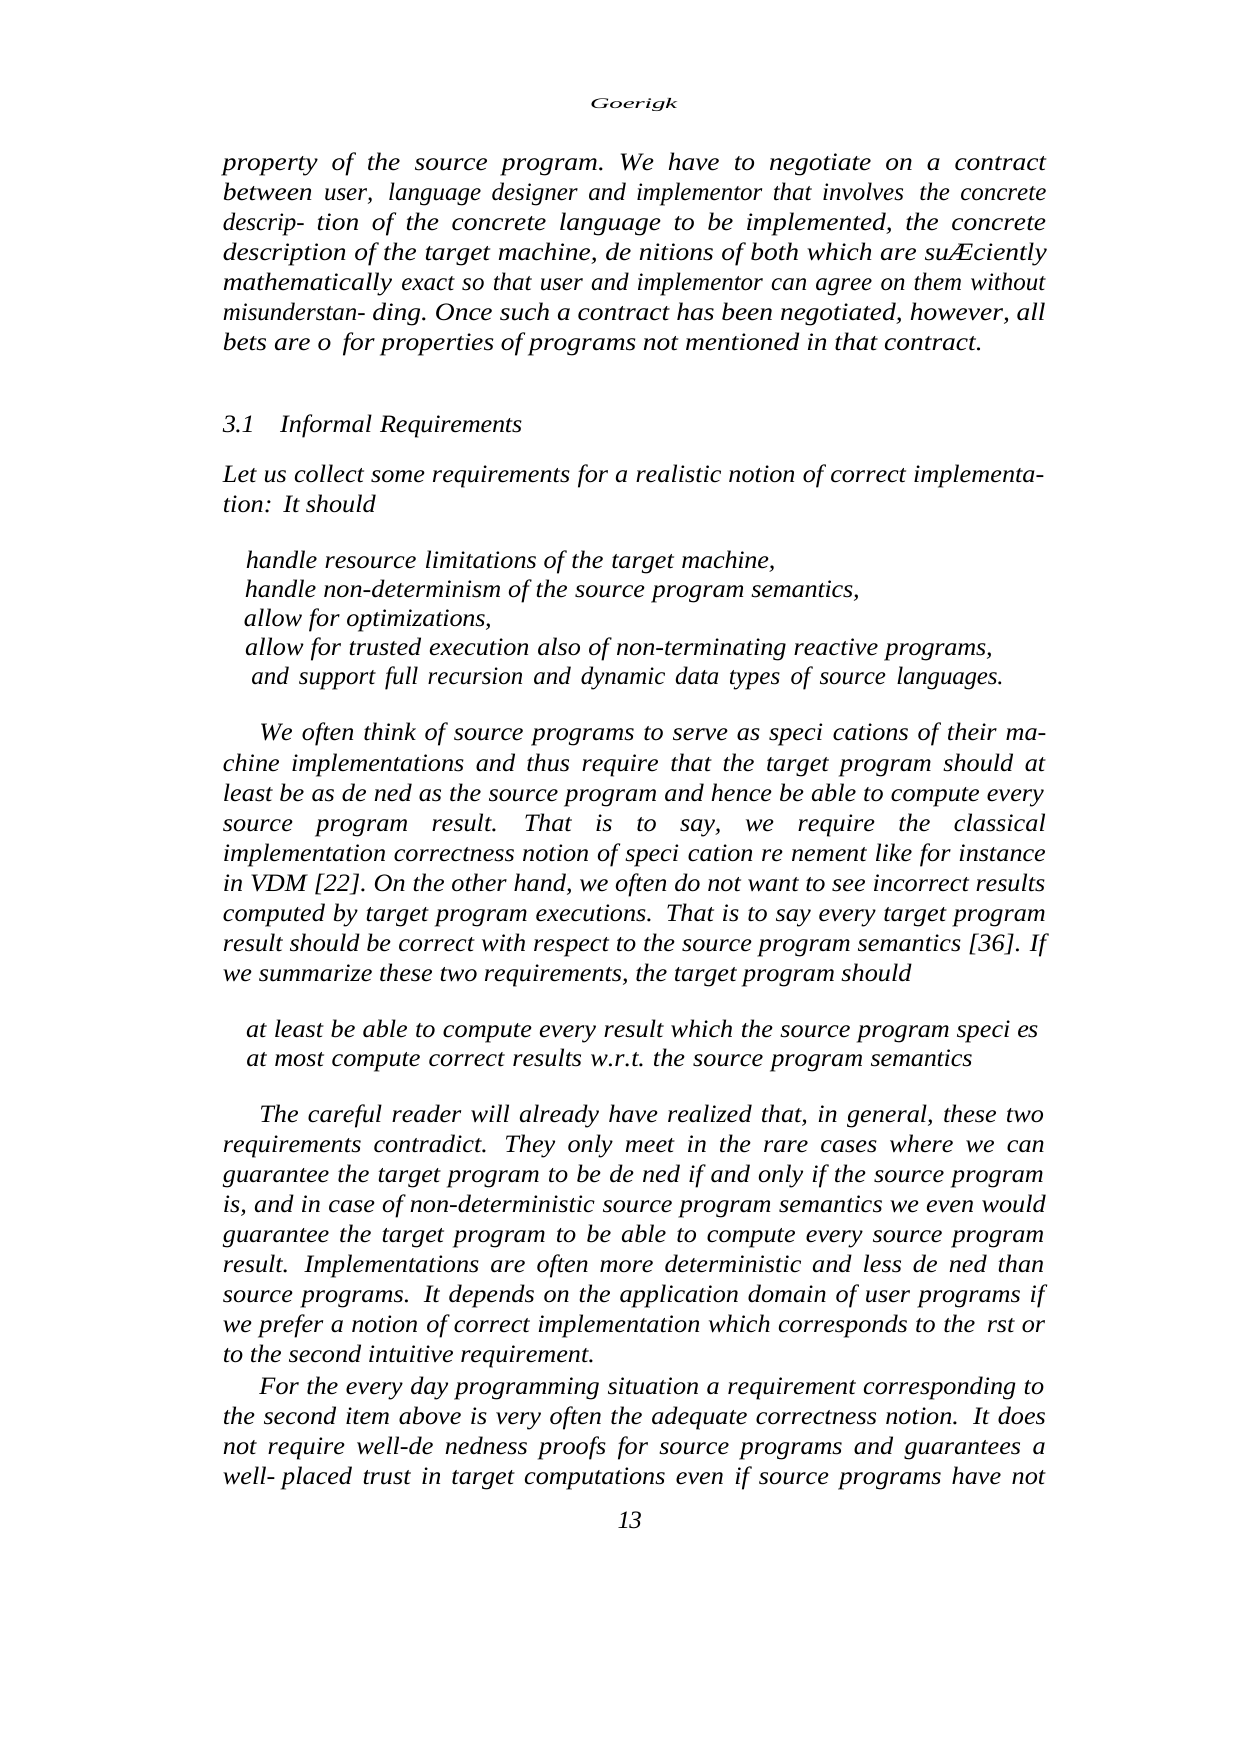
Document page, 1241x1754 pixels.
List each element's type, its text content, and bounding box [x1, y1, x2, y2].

text handle resource limitations of the target machine, [225, 545, 1069, 574]
text Let us collect some requirements for a realistic notion of correct implementa- tion: It should [223, 459, 1046, 518]
text at most compute correct results w.r.t. the source program semantics [225, 1043, 1069, 1071]
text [223, 1371, 1046, 1490]
text at least be able to compute every result which the source program speci es [225, 1014, 1069, 1042]
text We often think of source programs to serve as speci cations of their ma- chine implementations and thus require that the target program should at least be as de ned as the source program and hence be able to compute every source program result. That is to say, we require the classical implementation correctness notion of speci cation re nement like for instance in VDM [22]. On the other hand, we often do not want to see incorrect results computed by target program executions. That is to say every target program result should be correct with respect to the source program semantics [36]. If we summarize these two requirements, the target program should [223, 717, 1046, 987]
text allow for trusted execution also of non-terminating reactive programs, [225, 632, 1069, 661]
text and support full recursion and dynamic data types of source languages. [225, 661, 1069, 690]
text 3.1 Informal Requirements [223, 409, 1069, 438]
text property of the source program. We have to negotiate on a contract between user, language designer and implementor that involves the concrete descrip- tion of the concrete language to be implemented, the concrete description of the target machine, de nitions of both which are suÆciently mathematically exact so that user and implementor can agree on them without misunderstan- ding. Once such a contract has been negotiated, however, all bets are o for properties of programs not mentioned in that contract. [223, 147, 1046, 356]
text The careful reader will already have realized that, in general, these two requirements contradict. They only meet in the rare cases where we can guarantee the target program to be de ned if and only if the source program is, and in case of non-deterministic source program semantics we even would guarantee the target program to be able to compute every source program result. Implementations are often more deterministic and less de ned than source programs. It depends on the application domain of user programs if we prefer a notion of correct implementation which corresponds to the rst or to the second intuitive requirement. [223, 1099, 1046, 1368]
text allow for optimizations, [225, 603, 1069, 632]
text handle non-determinism of the source program semantics, [225, 574, 1069, 603]
